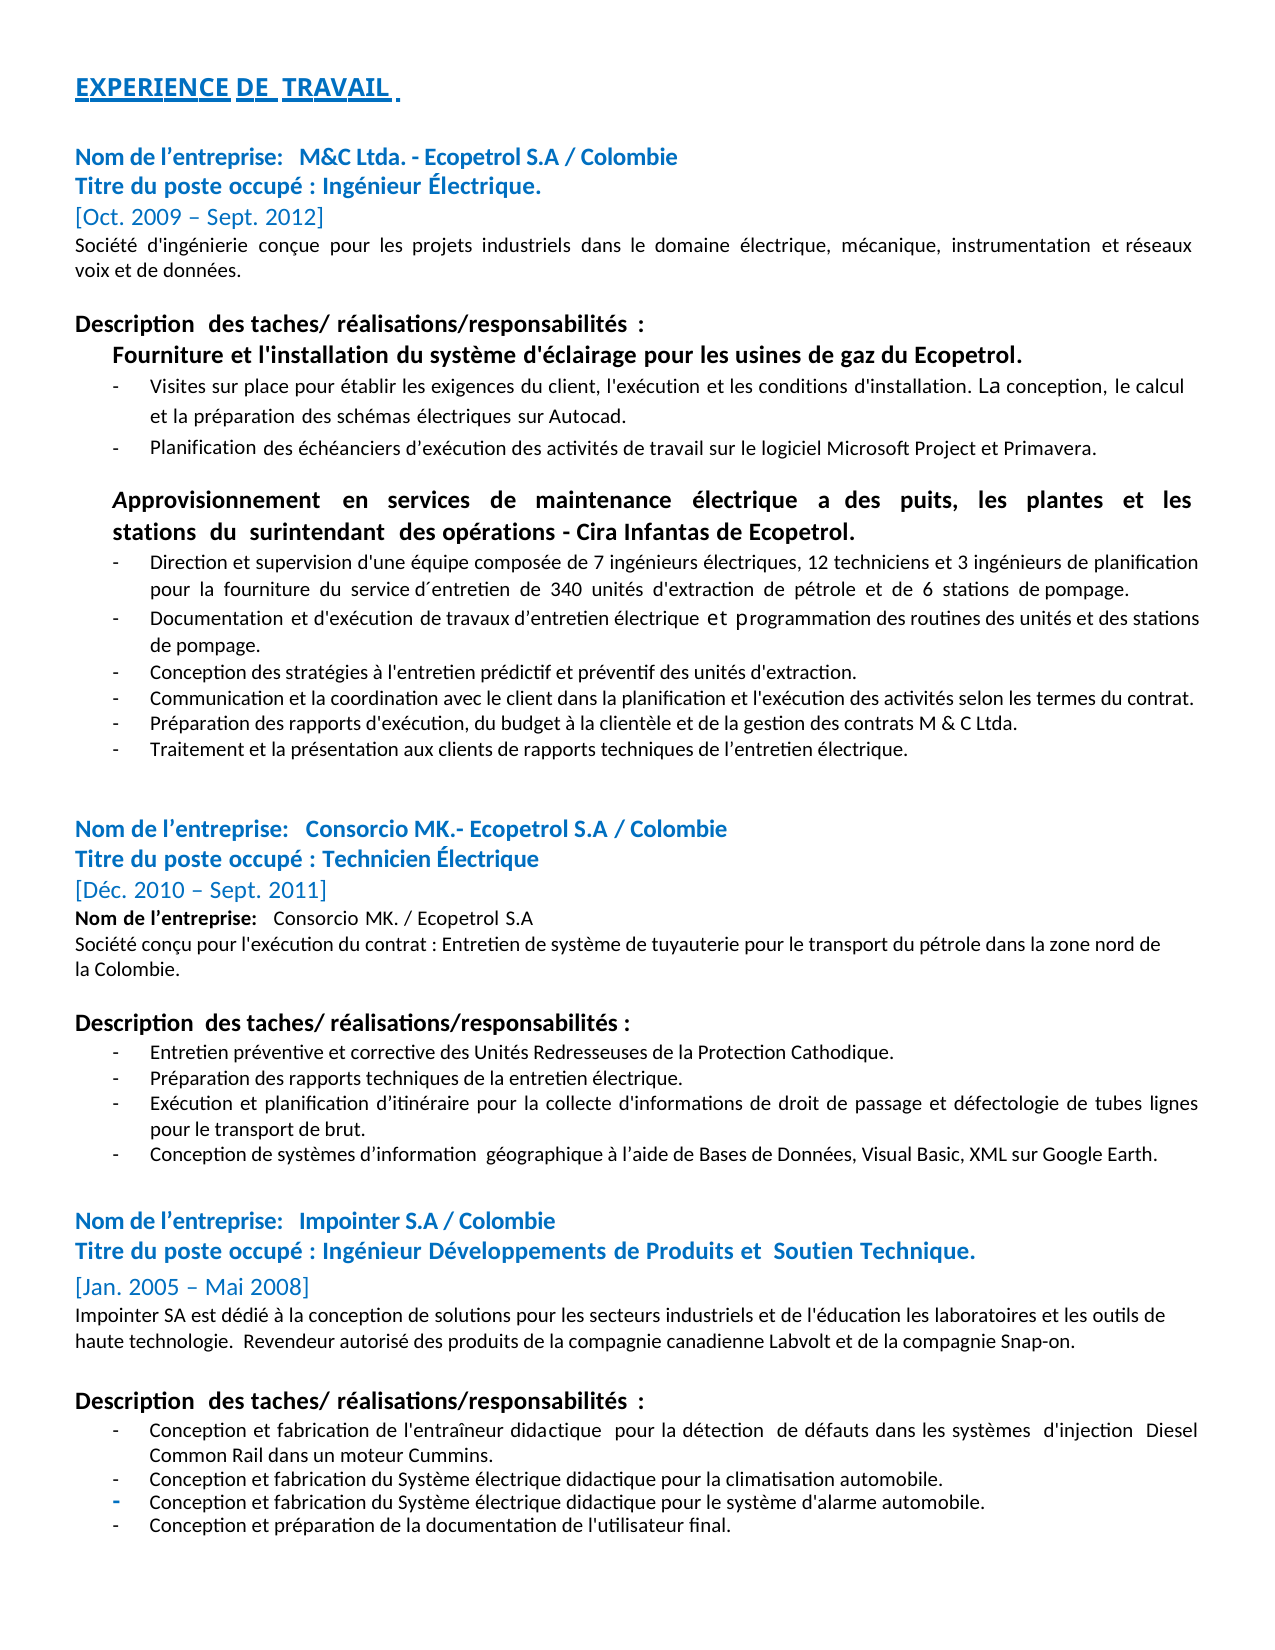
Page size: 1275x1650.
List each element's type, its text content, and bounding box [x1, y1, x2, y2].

text Société d'ingénierie conçue pour les projets industriels dans le domaine électrique, mécanique, instrumentation et réseaux voix et de données. [75, 232, 1192, 283]
text [Oct. 2009 – Sept. 2012] [75, 201, 1200, 231]
text Titre du poste occupé : Technicien Électrique [75, 843, 1200, 874]
list Traitement et la présentation aux clients de rapports techniques de l’entretien électrique. [112, 736, 1201, 761]
list Entretien préventive et corrective des Unités Redresseuses de la Protection Cathodique. [112, 1039, 1201, 1065]
list Conception et fabrication du Système électrique didactique pour le système d'alarme automobile. [112, 1491, 1200, 1514]
text Titre du poste occupé : Ingénieur Développements de Produits et Soutien Technique. [75, 1235, 1149, 1266]
text Description des taches/ réalisations/responsabilités : [75, 1386, 1200, 1416]
list Visites sur place pour établir les exigences du client, l'exécution et les conditions d'installation. La conception, le calcul et la préparation des schémas électriques sur Autocad. [112, 371, 1200, 430]
list Conception et fabrication du Système électrique didactique pour la climatisation automobile. [112, 1468, 1200, 1491]
text Fourniture et l'installation du système d'éclairage pour les usines de gaz du Ecopetrol. [75, 339, 1200, 369]
text Description des taches/ réalisations/responsabilités : [75, 1007, 1200, 1038]
list Conception de systèmes d’information géographique à l’aide de Bases de Données, Visual Basic, XML sur Google Earth. [112, 1142, 1201, 1167]
text Approvisionnement en services de maintenance électrique a des puits, les plantes et les stations du surintendant des opérations - Cira Infantas de Ecopetrol. [112, 485, 1192, 547]
list Exécution et planification d’itinéraire pour la collecte d'informations de droit de passage et défectologie de tubes lignes pour le transport de brut. [112, 1090, 1201, 1141]
list Communication et la coordination avec le client dans la planification et l'exécution des activités selon les termes du contrat. [112, 685, 1201, 710]
text [Jan. 2005 – Mai 2008] [75, 1271, 1200, 1302]
list Direction et supervision d'une équipe composée de 7 ingénieurs électriques, 12 techniciens et 3 ingénieurs de planification pour la fourniture du service d´entretien de 340 unités d'extraction de pétrole et de 6 stations de pompage. [112, 549, 1201, 601]
list Documentation et d'exécution de travaux d’entretien électrique et programmation des routines des unités et des stations de pompage. [112, 603, 1201, 658]
text Société conçu pour l'exécution du contrat : Entretien de système de tuyauterie pour le transport du pétrole dans la zone nord de la Colombie. [75, 931, 1180, 982]
text EXPERIENCE DE TRAVAIL [75, 75, 1200, 100]
list Planification des échéanciers d’exécution des activités de travail sur le logiciel Microsoft Project et Primavera. [112, 432, 1200, 462]
text Description des taches/ réalisations/responsabilités : [75, 308, 1200, 339]
text Nom de l’entreprise: Impointer S.A / Colombie [75, 1211, 1200, 1234]
text Titre du poste occupé : Ingénieur Électrique. [75, 170, 1200, 201]
text Nom de l’entreprise: Consorcio MK.- Ecopetrol S.A / Colombie [75, 813, 1200, 843]
list Préparation des rapports d'exécution, du budget à la clientèle et de la gestion des contrats M & C Ltda. [112, 711, 1201, 736]
list Conception et fabrication de l'entraîneur didactique pour la détection de défauts dans les systèmes d'injection Diesel Common Rail dans un moteur Cummins. [112, 1417, 1200, 1468]
list Préparation des rapports techniques de la entretien électrique. [112, 1065, 1201, 1090]
text Nom de l’entreprise: M&C Ltda. - Ecopetrol S.A / Colombie [75, 147, 1200, 170]
list Conception des stratégies à l'entretien prédictif et préventif des unités d'extraction. [112, 659, 1201, 685]
list Conception et préparation de la documentation de l'utilisateur final. [112, 1514, 1200, 1537]
text Nom de l’entreprise: Consorcio MK. / Ecopetrol S.A [75, 905, 1200, 930]
text Impointer SA est dédié à la conception de solutions pour les secteurs industriels et de l'éducation les laboratoires et les outils de haute technologie. Revendeur autorisé des produits de la compagnie canadienne Labvolt et de la compagnie Snap-on. [75, 1302, 1168, 1353]
text [Déc. 2010 – Sept. 2011] [75, 874, 1200, 905]
